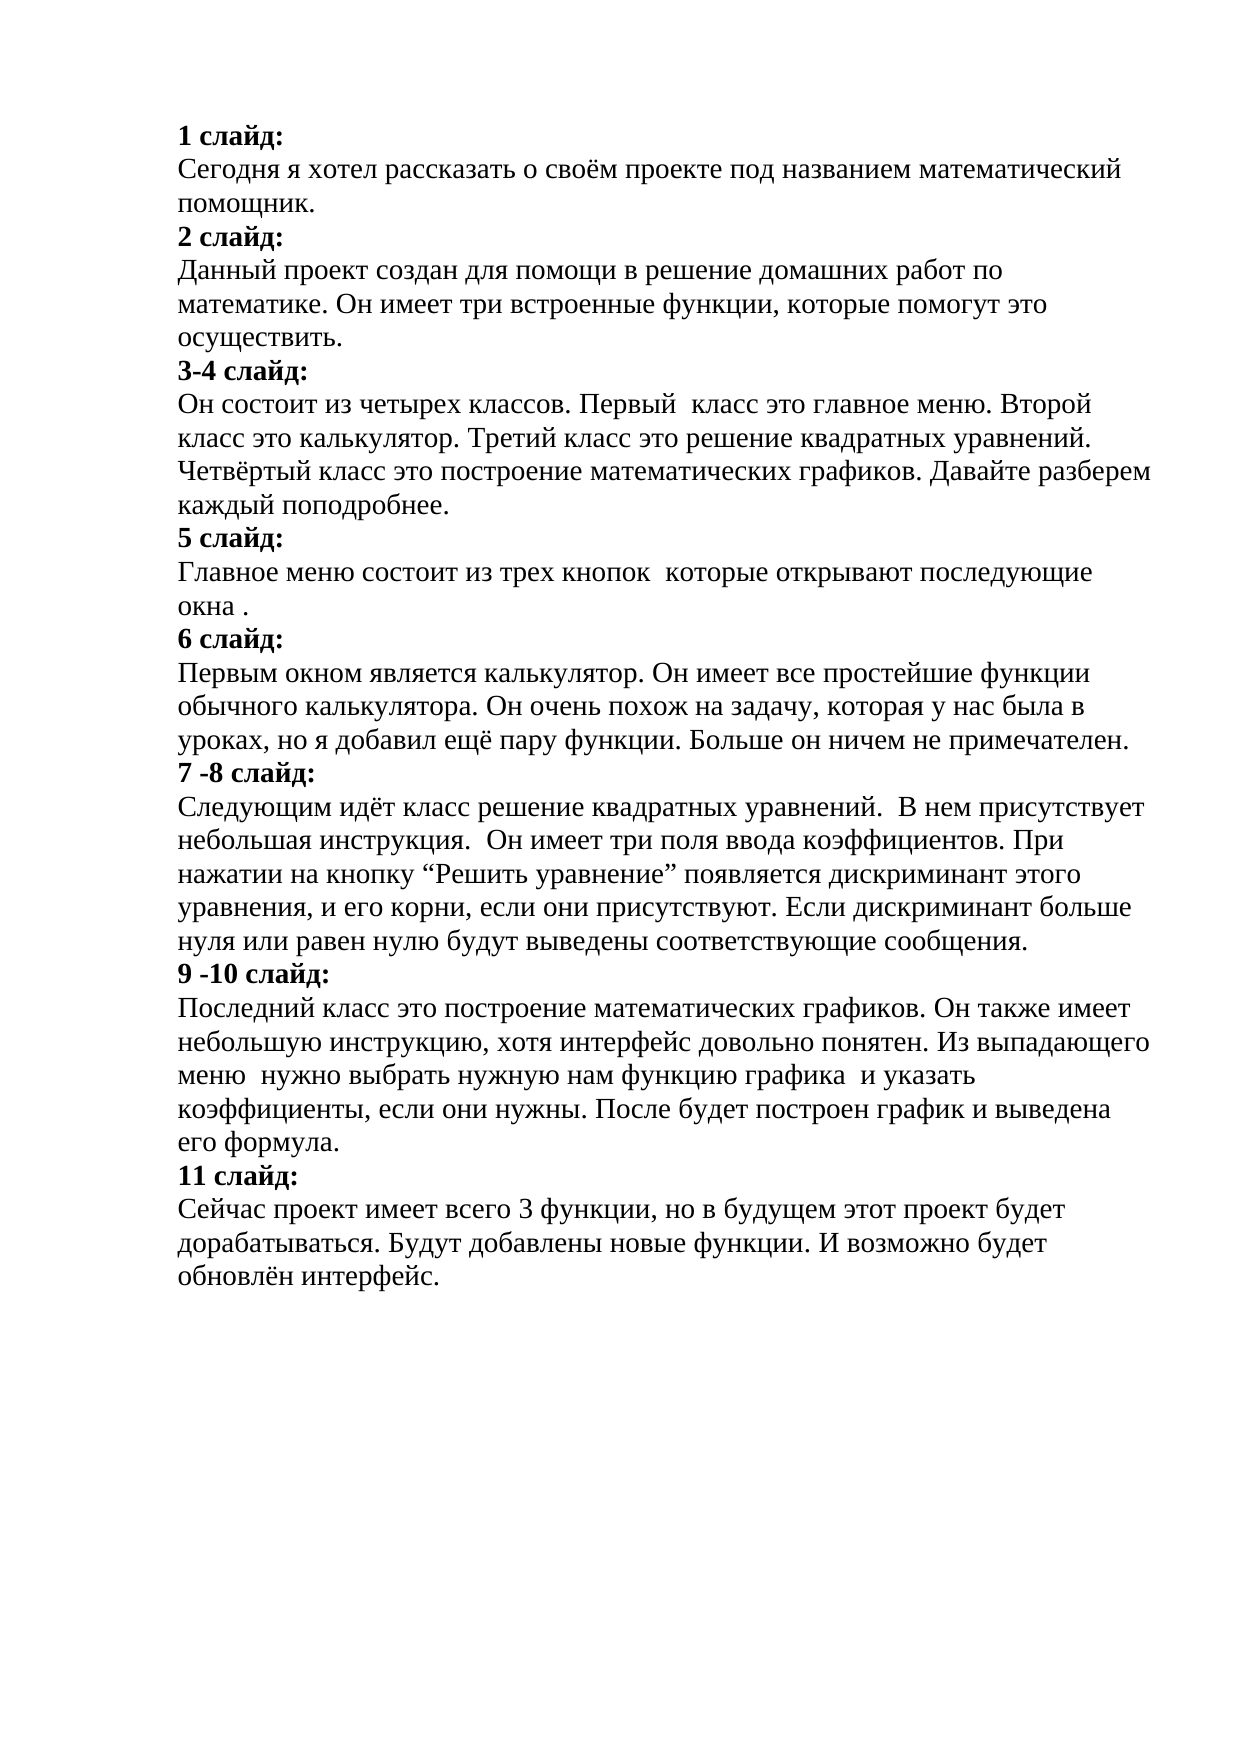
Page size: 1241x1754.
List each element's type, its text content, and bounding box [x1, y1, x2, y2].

text 7 -8 слайд: [177, 755, 1152, 789]
text 9 -10 слайд: [177, 957, 1152, 990]
text 1 слайд: [177, 118, 1152, 152]
text 6 слайд: [177, 621, 1152, 655]
text 11 слайд: [177, 1158, 1152, 1191]
text Первым окном является калькулятор. Он имеет все простейшие функции обычного калькулятора. Он очень похож на задачу, которая у нас была в уроках, но я добавил ещё пару функции. Больше он ничем не примечателен. [177, 655, 1152, 755]
text 2 слайд: [177, 219, 1152, 252]
text Последний класс это построение математических графиков. Он также имеет небольшую инструкцию, хотя интерфейс довольно понятен. Из выпадающего меню нужно выбрать нужную нам функцию графика и указать коэффициенты, если они нужны. После будет построен график и выведена его формула. [177, 990, 1152, 1158]
text Сейчас проект имеет всего 3 функции, но в будущем этот проект будет дорабатываться. Будут добавлены новые функции. И возможно будет обновлён интерфейс. [177, 1191, 1152, 1292]
text 3-4 слайд: [177, 353, 1152, 386]
text Следующим идёт класс решение квадратных уравнений. В нем присутствует небольшая инструкция. Он имеет три поля ввода коэффициентов. При нажатии на кнопку “Решить уравнение” появляется дискриминант этого уравнения, и его корни, если они присутствуют. Если дискриминант больше нуля или равен нулю будут выведены соответствующие сообщения. [177, 789, 1152, 957]
text 5 слайд: [177, 521, 1152, 554]
text Он состоит из четырех классов. Первый класс это главное меню. Второй класс это калькулятор. Третий класс это решение квадратных уравнений. Четвёртый класс это построение математических графиков. Давайте разберем каждый поподробнее. [177, 386, 1152, 521]
text Сегодня я хотел рассказать о своём проекте под названием математический помощник. [177, 152, 1152, 219]
text Главное меню состоит из трех кнопок которые открывают последующие окна . [177, 554, 1152, 621]
text Данный проект создан для помощи в решение домашних работ по математике. Он имеет три встроенные функции, которые помогут это осуществить. [177, 252, 1152, 353]
